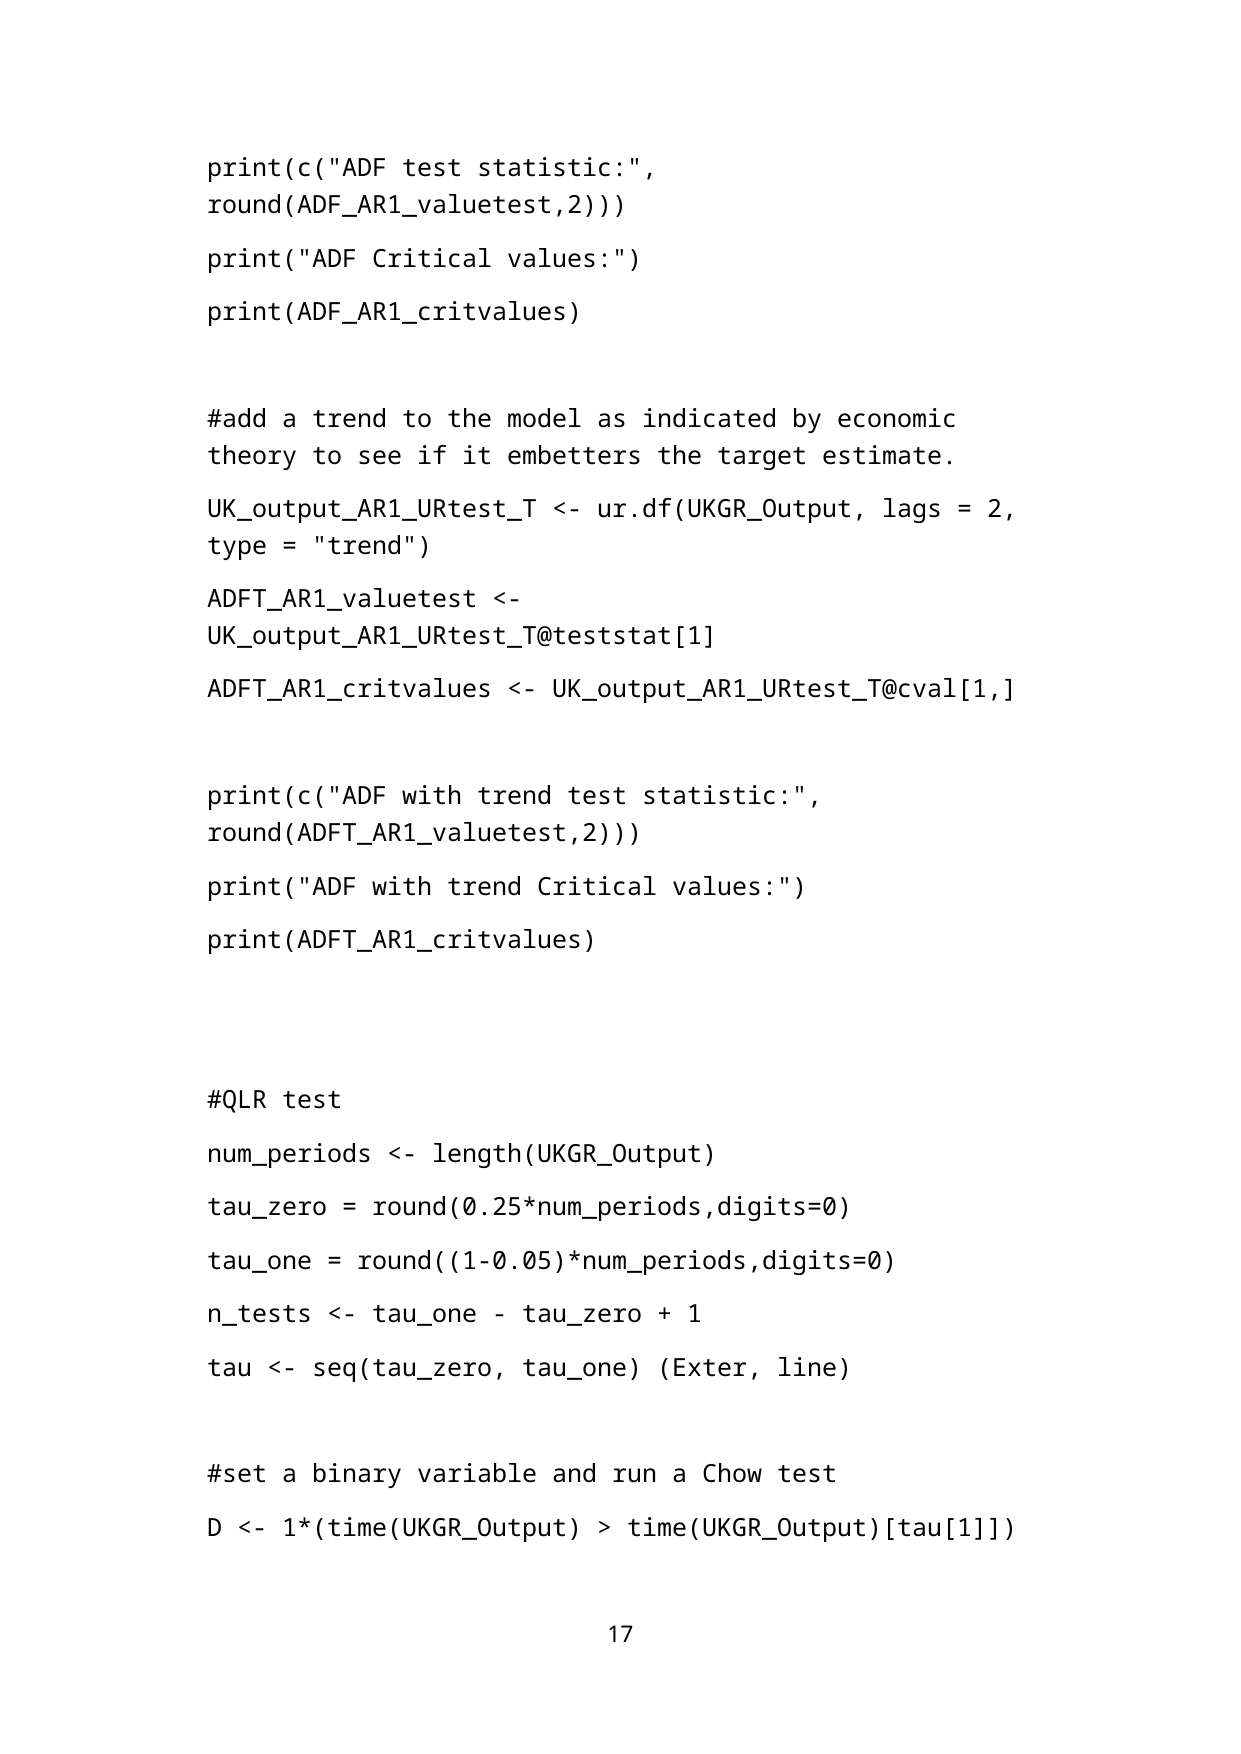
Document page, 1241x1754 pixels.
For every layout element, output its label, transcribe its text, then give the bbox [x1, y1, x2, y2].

text ADFT_AR1_critvalues <- UK_output_AR1_URtest_T@cval[1,] [207, 671, 1033, 705]
text print("ADF Critical values:") [207, 240, 1033, 274]
text print("ADF with trend Critical values:") [207, 868, 1033, 902]
text tau_zero = round(0.25*num_periods,digits=0) [207, 1189, 1033, 1223]
text tau_one = round((1-0.05)*num_periods,digits=0) [207, 1242, 1033, 1276]
text print(ADFT_AR1_critvalues) [207, 922, 1033, 956]
text print(c("ADF with trend test statistic:", round(ADFT_AR1_valuetest,2))) [207, 778, 1033, 849]
text ADFT_AR1_valuetest <- UK_output_AR1_URtest_T@teststat[1] [207, 581, 1033, 652]
text UK_output_AR1_URtest_T <- ur.df(UKGR_Output, lags = 2, type = "trend") [207, 491, 1033, 562]
text n_tests <- tau_one - tau_zero + 1 [207, 1296, 1033, 1330]
text print(c("ADF test statistic:", round(ADF_AR1_valuetest,2))) [207, 150, 1033, 221]
text print(ADF_AR1_critvalues) [207, 294, 1033, 328]
text #QLR test [207, 1082, 1033, 1116]
text D <- 1*(time(UKGR_Output) > time(UKGR_Output)[tau[1]]) [207, 1509, 1033, 1543]
text #set a binary variable and run a Chow test [207, 1456, 1033, 1490]
text num_periods <- length(UKGR_Output) [207, 1135, 1033, 1169]
text tau <- seq(tau_zero, tau_one) (Exter, line) [207, 1349, 1033, 1383]
text #add a trend to the model as indicated by economic theory to see if it embetters the target estimate. [207, 401, 1033, 471]
